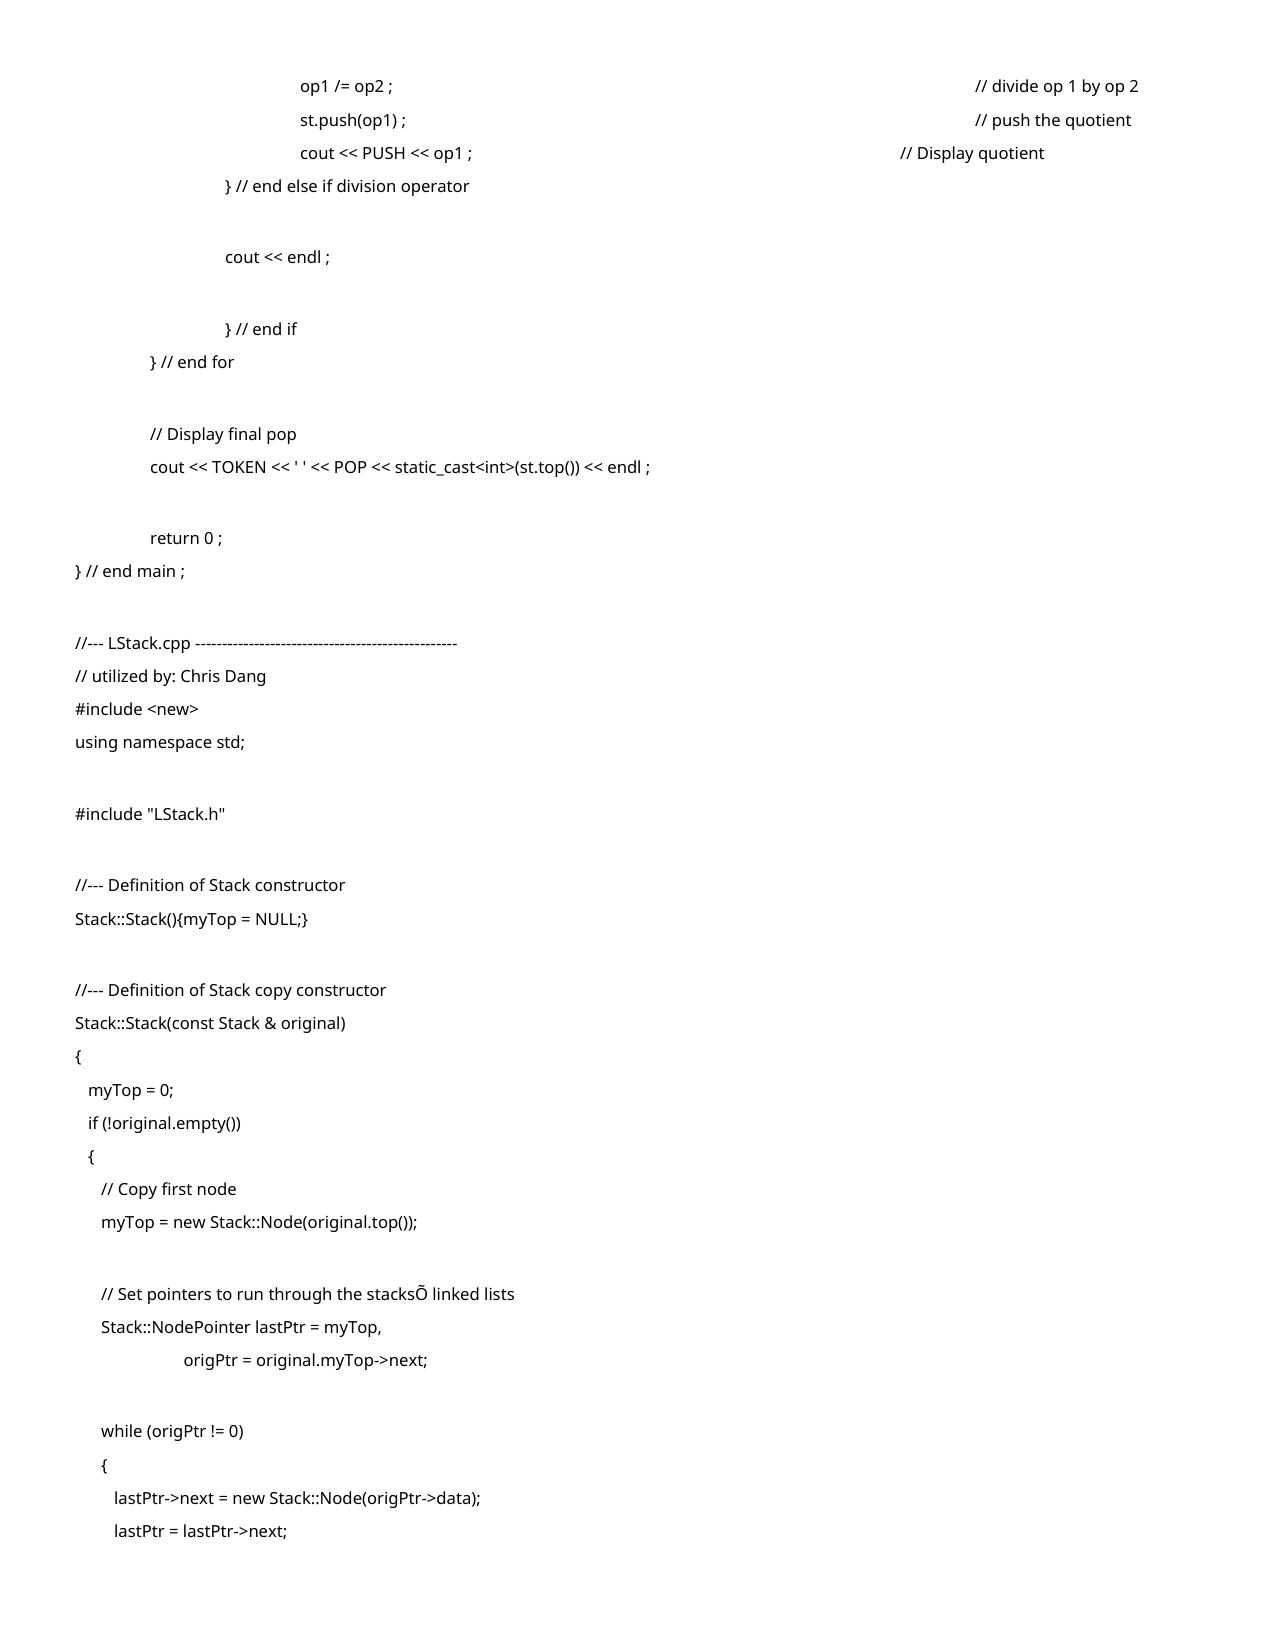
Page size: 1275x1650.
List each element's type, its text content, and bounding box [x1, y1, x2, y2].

text } // end main ; [75, 560, 1200, 583]
text cout << PUSH << op1 ; // Display quotient [75, 141, 1200, 164]
text { [75, 1144, 1200, 1167]
text #include "LStack.h" [75, 802, 1200, 825]
text } // end if [75, 317, 1200, 340]
text lastPtr->next = new Stack::Node(origPtr->data); [75, 1486, 1200, 1509]
text Stack::Stack(){myTop = NULL;} [75, 907, 1200, 930]
text cout << endl ; [75, 246, 1200, 269]
text while (origPtr != 0) [75, 1420, 1200, 1443]
text // Display final pop [75, 422, 1200, 445]
text origPtr = original.myTop->next; [75, 1348, 1200, 1371]
text if (!original.empty()) [75, 1111, 1200, 1134]
text lastPtr = lastPtr->next; [75, 1519, 1200, 1542]
text // utilized by: Chris Dang [75, 665, 1200, 687]
text //--- Definition of Stack constructor [75, 874, 1200, 897]
text } // end for [75, 351, 1200, 373]
text // Set pointers to run through the stacksÕ linked lists [75, 1282, 1200, 1305]
text st.push(op1) ; // push the quotient [75, 108, 1200, 131]
text //--- Definition of Stack copy constructor [75, 979, 1200, 1001]
text //--- LStack.cpp ------------------------------------------------- [75, 632, 1200, 654]
text } // end else if division operator [75, 174, 1200, 197]
text myTop = 0; [75, 1078, 1200, 1101]
text Stack::NodePointer lastPtr = myTop, [75, 1315, 1200, 1338]
text Stack::Stack(const Stack & original) [75, 1012, 1200, 1034]
text { [75, 1045, 1200, 1068]
text return 0 ; [75, 527, 1200, 549]
text // Copy first node [75, 1177, 1200, 1200]
text cout << TOKEN << ' ' << POP << static_cast<int>(st.top()) << endl ; [75, 455, 1200, 478]
text using namespace std; [75, 731, 1200, 754]
text myTop = new Stack::Node(original.top()); [75, 1211, 1200, 1233]
text op1 /= op2 ; // divide op 1 by op 2 [75, 75, 1200, 98]
text #include <new> [75, 698, 1200, 721]
text { [75, 1453, 1200, 1476]
